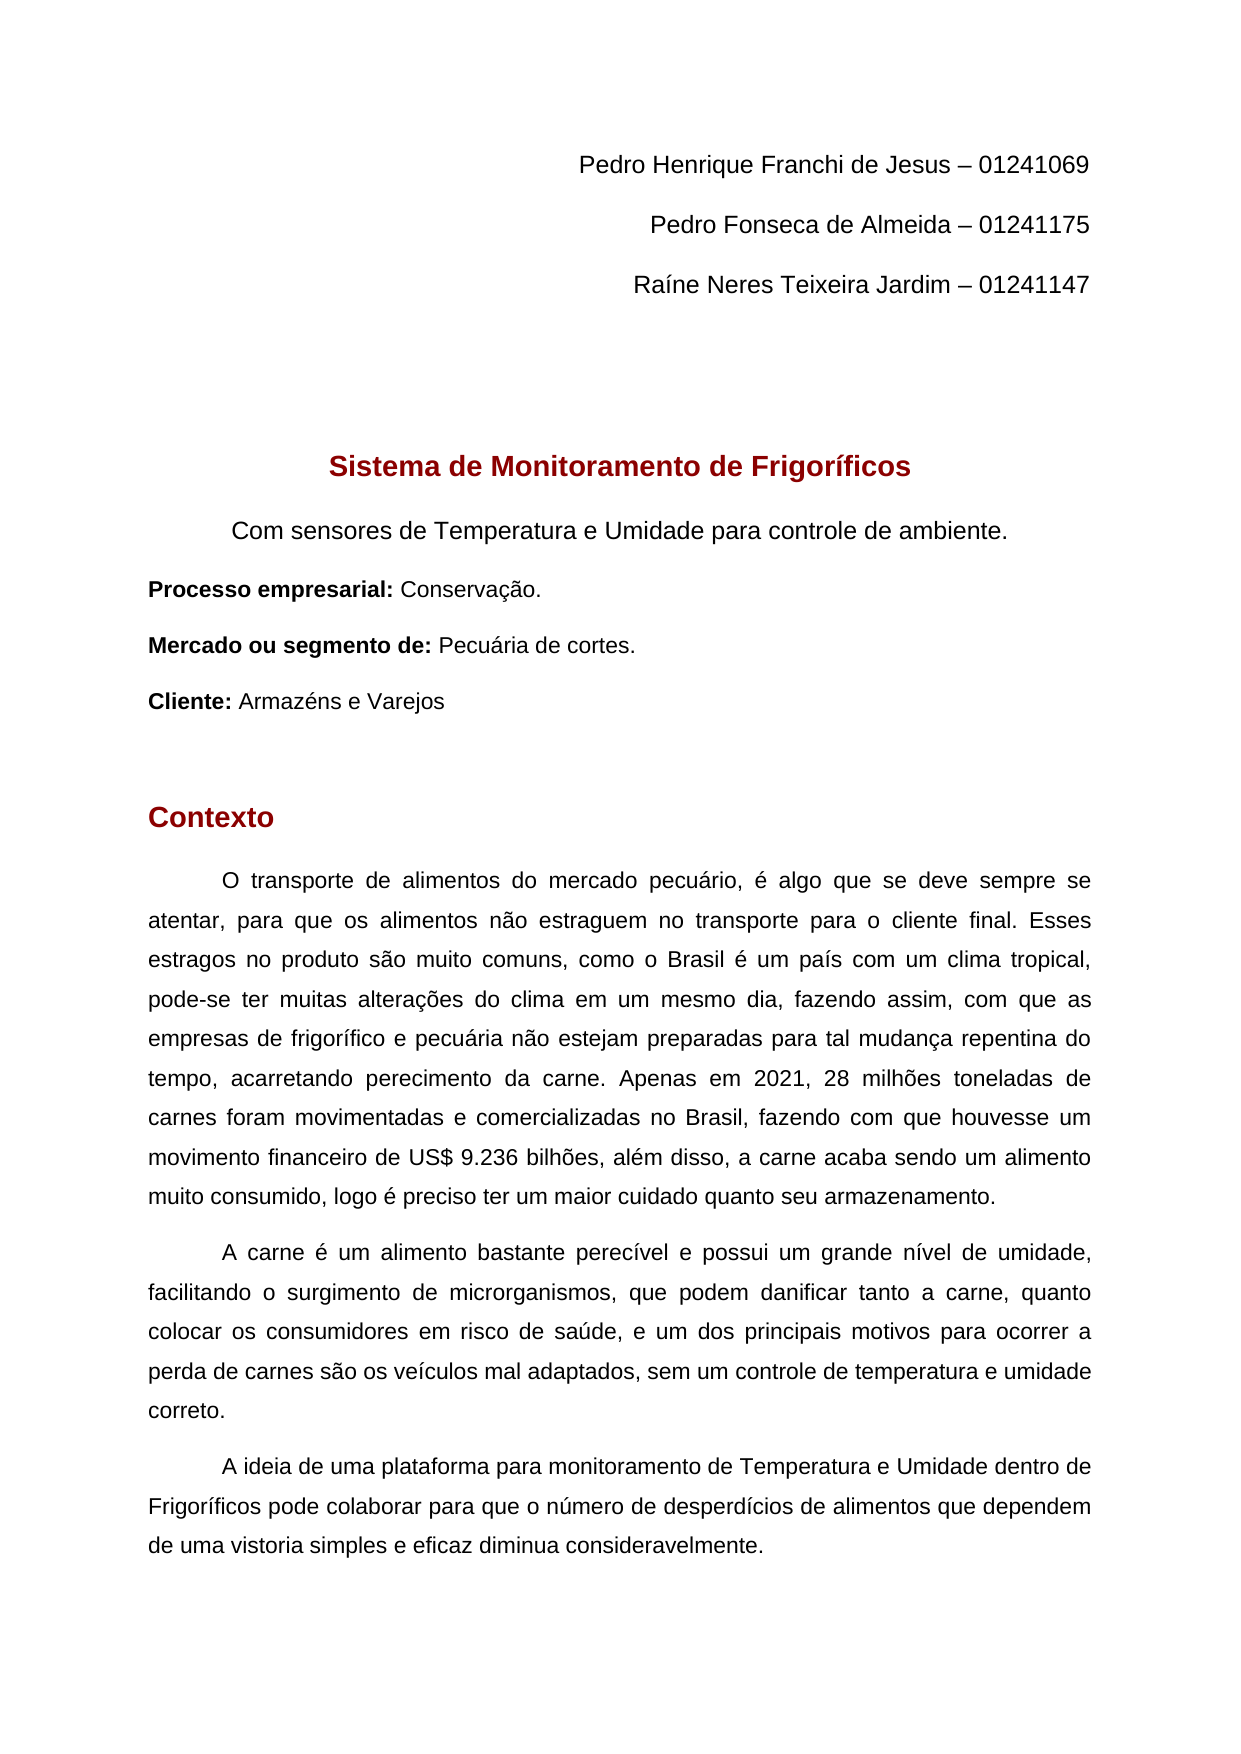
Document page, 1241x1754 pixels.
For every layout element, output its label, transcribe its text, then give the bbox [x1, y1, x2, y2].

text Cliente: Armazéns e Varejos [148, 688, 1092, 714]
text A carne é um alimento bastante perecível e possui um grande nível de umidade, facilitando o surgimento de microrganismos, que podem danificar tanto a carne, quanto colocar os consumidores em risco de saúde, e um dos principais motivos para ocorrer a perda de carnes são os veículos mal adaptados, sem um controle de temperatura e umidade correto. [148, 1239, 1092, 1423]
text Sistema de Monitoramento de Frigoríficos [148, 449, 1092, 482]
text Contexto [148, 800, 1092, 834]
text Raíne Neres Teixeira Jardim – 01241147 [224, 269, 1090, 298]
text Pedro Henrique Franchi de Jesus – 01241069 [224, 150, 1090, 179]
text A ideia de uma plataforma para monitoramento de Temperatura e Umidade dentro de Frigoríficos pode colaborar para que o número de desperdícios de alimentos que dependem de uma vistoria simples e eficaz diminua consideravelmente. [148, 1453, 1092, 1559]
text O transporte de alimentos do mercado pecuário, é algo que se deve sempre se atentar, para que os alimentos não estraguem no transporte para o cliente final. Esses estragos no produto são muito comuns, como o Brasil é um país com um clima tropical, pode-se ter muitas alterações do clima em um mesmo dia, fazendo assim, com que as empresas de frigorífico e pecuária não estejam preparadas para tal mudança repentina do tempo, acarretando perecimento da carne. Apenas em 2021, 28 milhões toneladas de carnes foram movimentadas e comercializadas no Brasil, fazendo com que houvesse um movimento financeiro de US$ 9.236 bilhões, além disso, a carne acaba sendo um alimento muito consumido, logo é preciso ter um maior cuidado quanto seu armazenamento. [148, 867, 1092, 1209]
text Mercado ou segmento de: Pecuária de cortes. [148, 632, 1092, 658]
text Processo empresarial: Conservação. [148, 576, 1092, 602]
text Com sensores de Temperatura e Umidade para controle de ambiente. [148, 516, 1092, 545]
text Pedro Fonseca de Almeida – 01241175 [224, 210, 1090, 238]
